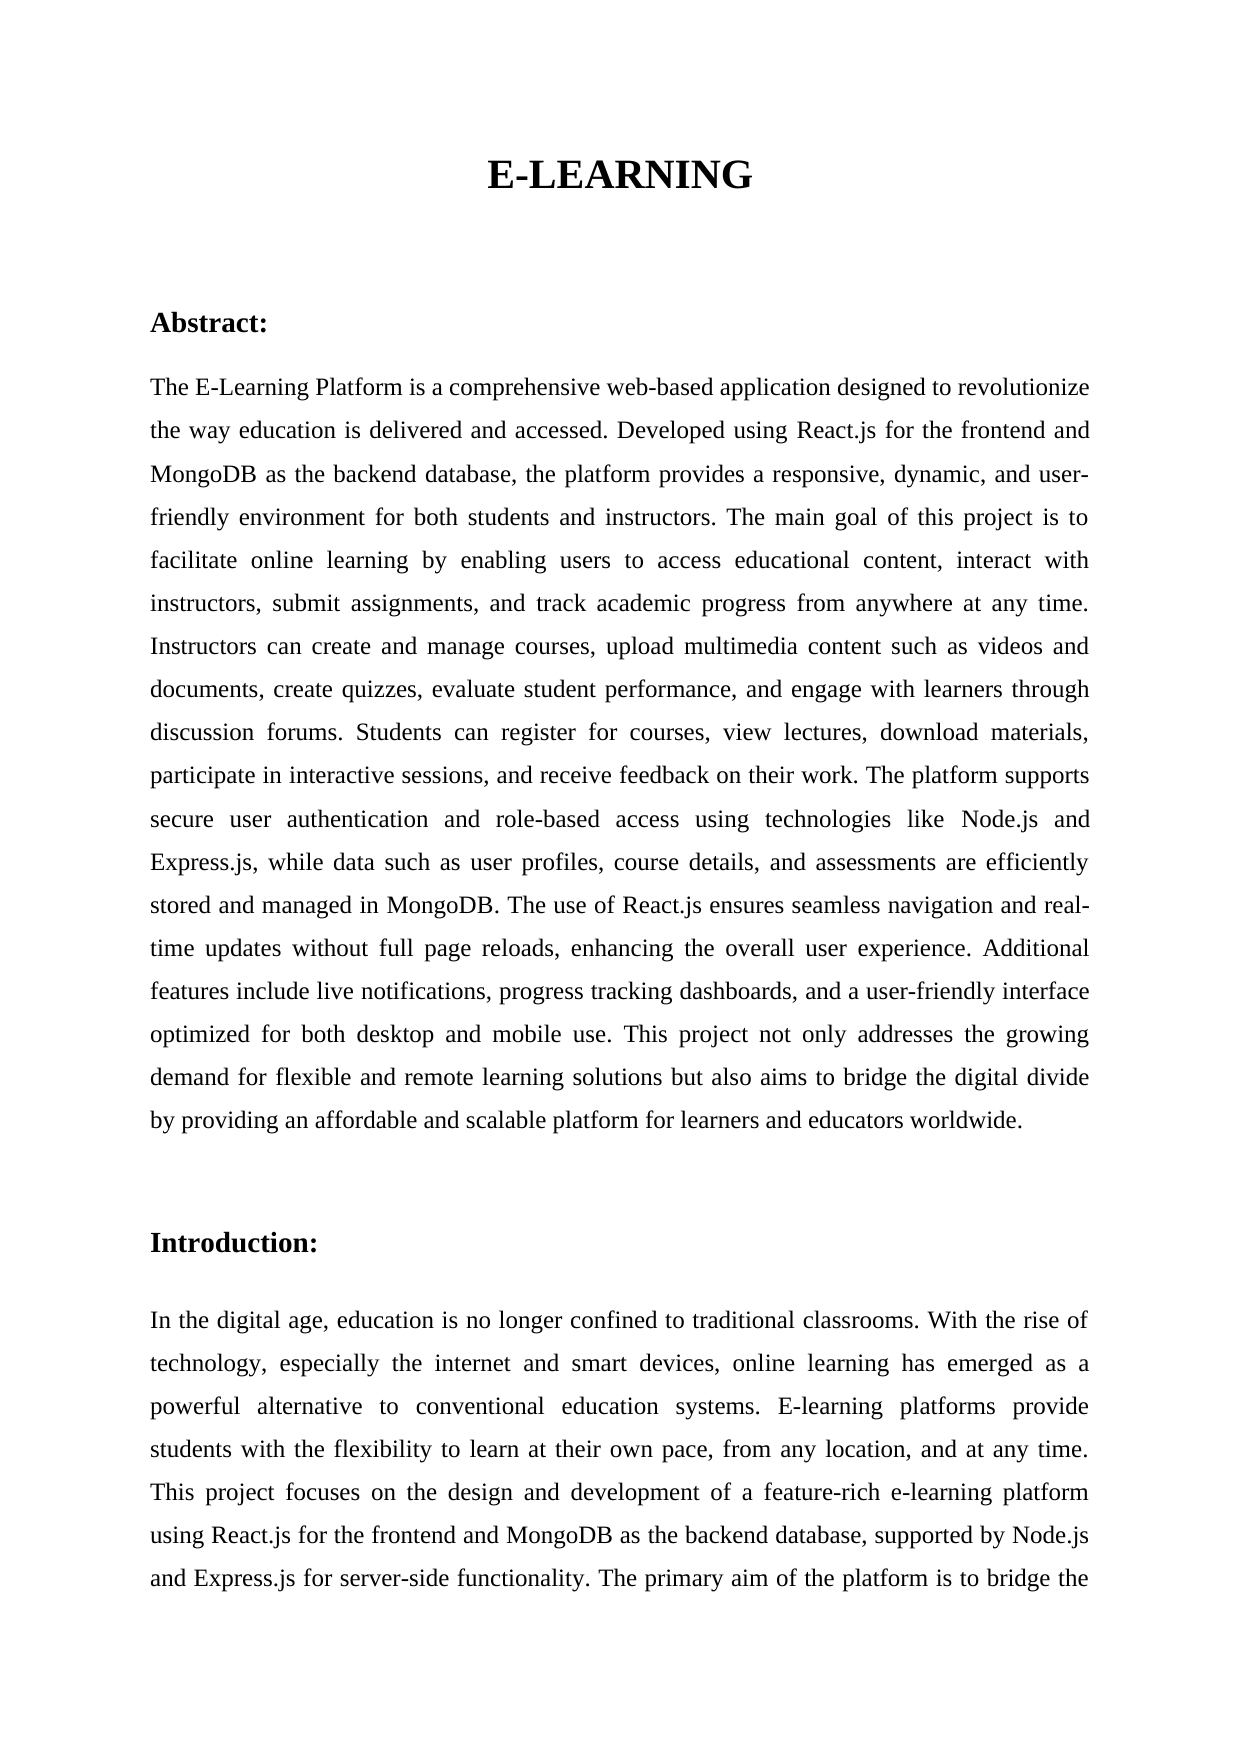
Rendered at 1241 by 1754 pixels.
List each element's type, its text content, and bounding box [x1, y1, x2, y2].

text The E-Learning Platform is a comprehensive web-based application designed to revolutionize the way education is delivered and accessed. Developed using React.js for the frontend and MongoDB as the backend database, the platform provides a responsive, dynamic, and user-friendly environment for both students and instructors. The main goal of this project is to facilitate online learning by enabling users to access educational content, interact with instructors, submit assignments, and track academic progress from anywhere at any time. Instructors can create and manage courses, upload multimedia content such as videos and documents, create quizzes, evaluate student performance, and engage with learners through discussion forums. Students can register for courses, view lectures, download materials, participate in interactive sessions, and receive feedback on their work. The platform supports secure user authentication and role-based access using technologies like Node.js and Express.js, while data such as user profiles, course details, and assessments are efficiently stored and managed in MongoDB. The use of React.js ensures seamless navigation and real-time updates without full page reloads, enhancing the overall user experience. Additional features include live notifications, progress tracking dashboards, and a user-friendly interface optimized for both desktop and mobile use. This project not only addresses the growing demand for flexible and remote learning solutions but also aims to bridge the digital divide by providing an affordable and scalable platform for learners and educators worldwide. [150, 372, 1090, 1134]
text E-LEARNING [150, 150, 1090, 198]
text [150, 1305, 1090, 1592]
text Abstract: [150, 306, 1090, 339]
text Introduction: [150, 1225, 1090, 1259]
